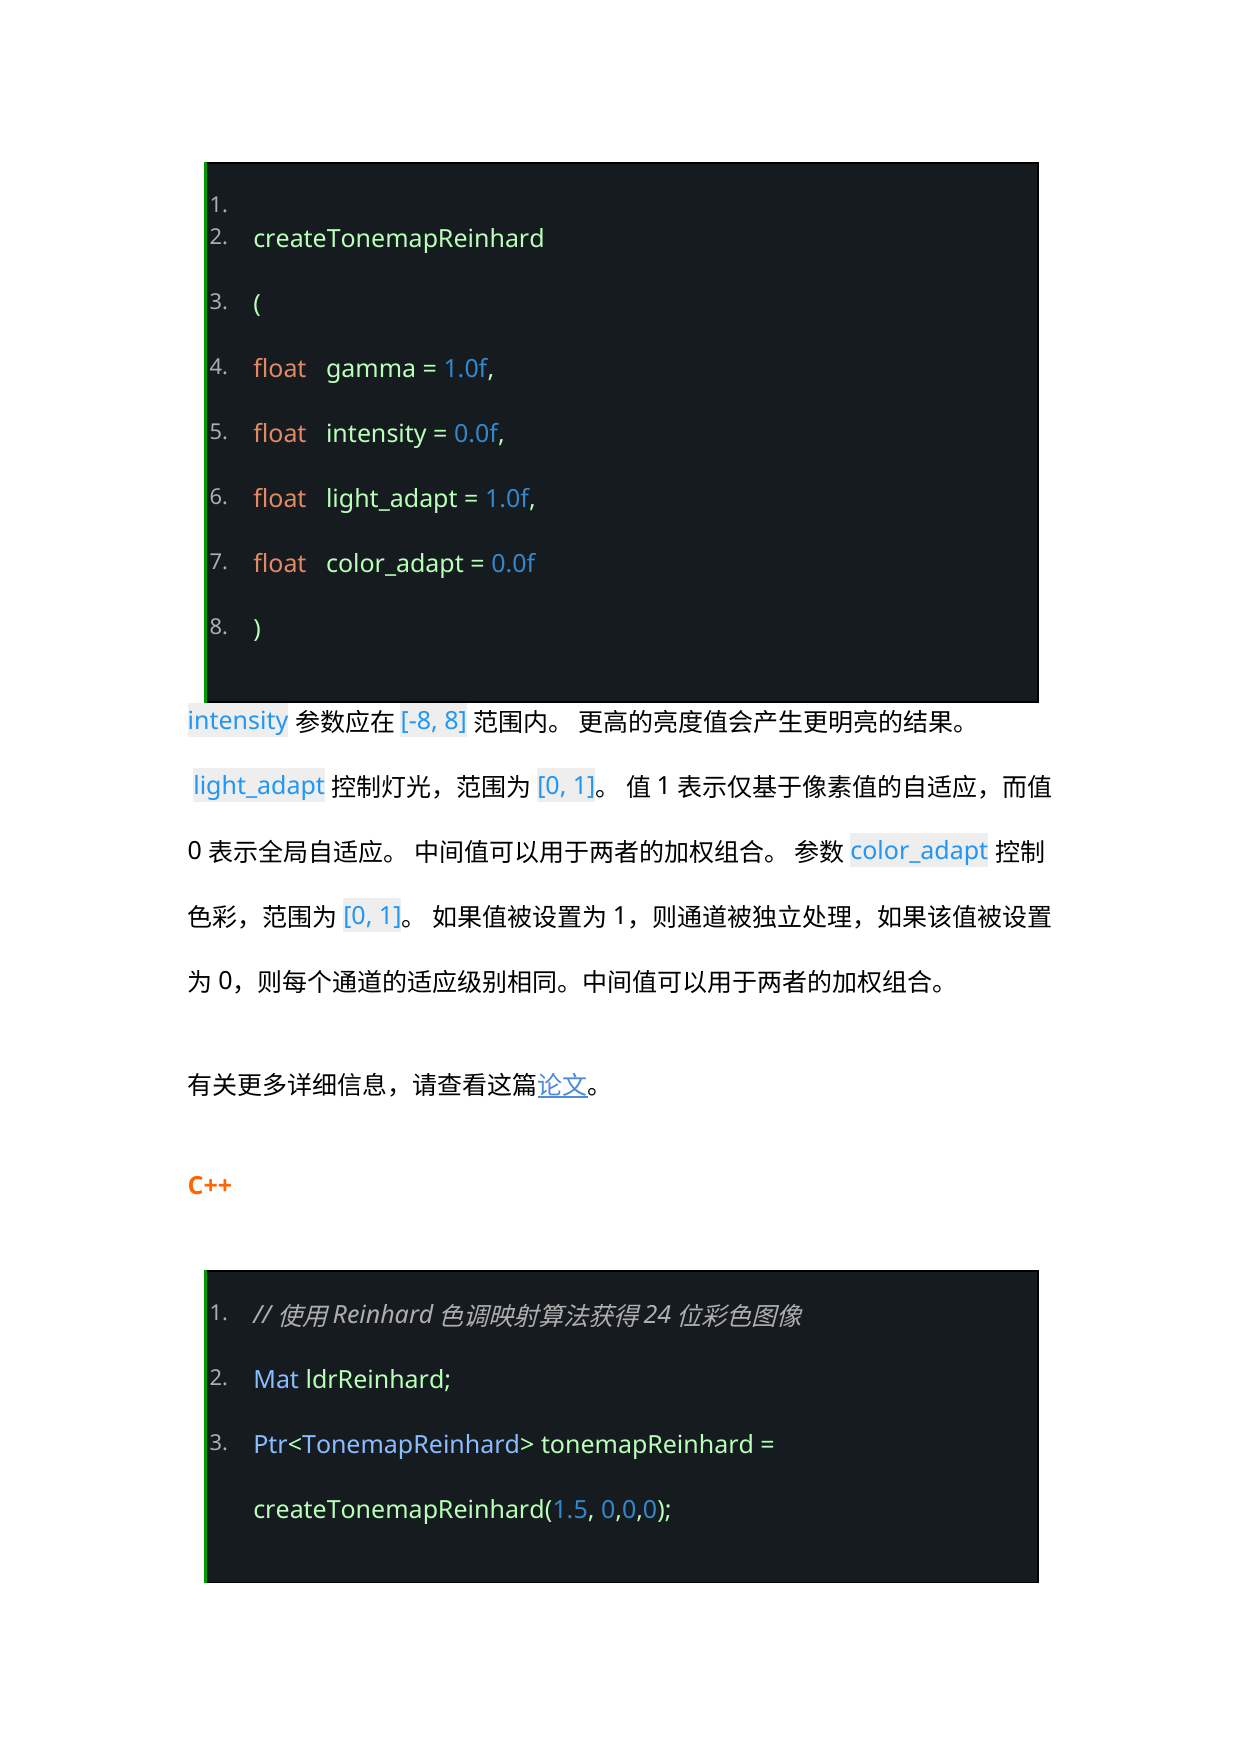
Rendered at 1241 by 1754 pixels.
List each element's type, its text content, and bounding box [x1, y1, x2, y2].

list ( [207, 259, 1037, 324]
list Ptr<TonemapReinhard> tonemapReinhard = createTonemapReinhard(1.5, 0,0,0); [207, 1400, 1037, 1582]
list ) [207, 584, 1037, 701]
list float color_adapt = 0.0f [207, 519, 1037, 584]
list float gamma = 1.0f, [207, 324, 1037, 389]
list float light_adapt = 1.0f, [207, 454, 1037, 519]
list createTonemapReinhard [207, 194, 1037, 259]
list // 使用Reinhard色调映射算法获得24位彩色图像 [207, 1272, 1037, 1335]
list Mat ldrReinhard; [207, 1335, 1037, 1400]
text intensity 参数应在 [-8, 8] 范围内。 更高的亮度值会产生更明亮的结果。 light_adapt 控制灯光，范围为 [0, 1]。 值 1 表示仅基于像素值的自适应，而值 0 表示全局自适应。 中间值可以用于两者的加权组合。 参数 color_adapt 控制色彩，范围为 [0, 1]。 如果值被设置为 1，则通道被独立处理，如果该值被设置为 0，则每个通道的适应级别相同。中间值可以用于两者的加权组合。 [187, 703, 1053, 1028]
text 有关更多详细信息，请查看这篇论文。 [187, 1065, 1053, 1130]
text C++ [187, 1168, 1053, 1233]
list float intensity = 0.0f, [207, 389, 1037, 454]
